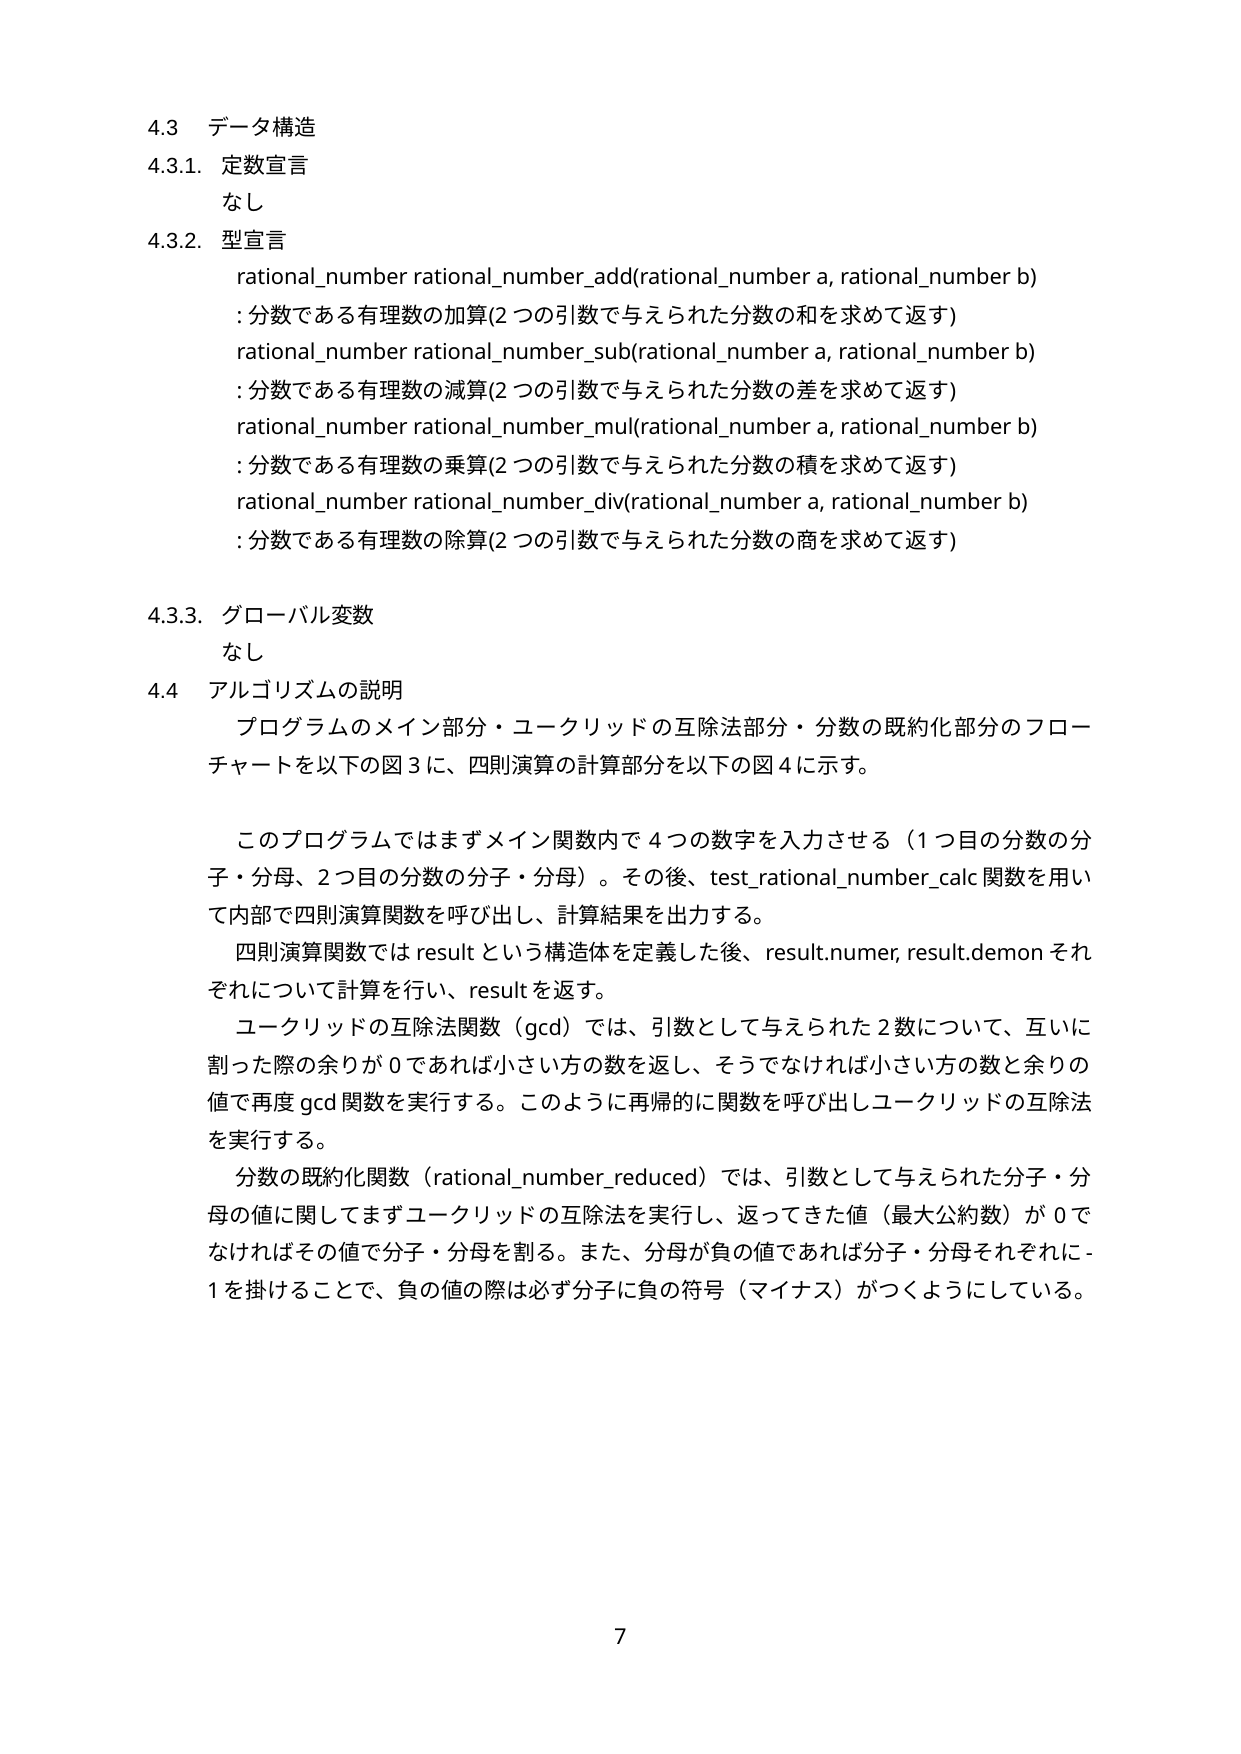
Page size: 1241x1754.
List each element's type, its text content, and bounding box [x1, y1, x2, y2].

subtitle rational_number rational_number_add(rational_number a, rational_number b) : 分数である有理数の加算(2つの引数で与えられた分数の和を求めて返す) [236, 257, 1092, 332]
subtitle 型宣言 [148, 220, 1092, 257]
subtitle rational_number rational_number_div(rational_number a, rational_number b) : 分数である有理数の除算(2つの引数で与えられた分数の商を求めて返す) [236, 482, 1092, 557]
subtitle rational_number rational_number_mul(rational_number a, rational_number b) : 分数である有理数の乗算(2つの引数で与えられた分数の積を求めて返す) [236, 407, 1092, 482]
text このプログラムではまずメイン関数内で4つの数字を入力させる（1つ目の分数の分子・分母、2つ目の分数の分子・分母）。その後、test_rational_number_calc関数を用いて内部で四則演算関数を呼び出し、計算結果を出力する。 [207, 820, 1092, 932]
subtitle rational_number rational_number_sub(rational_number a, rational_number b) : 分数である有理数の減算(2つの引数で与えられた分数の差を求めて返す) [236, 332, 1092, 407]
text プログラムのメイン部分・ユークリッドの互除法部分・分数の既約化部分のフローチャートを以下の図3に、四則演算の計算部分を以下の図4に示す。 [207, 707, 1092, 782]
subtitle グローバル変数 [148, 595, 1092, 632]
text なし [222, 182, 1092, 220]
subtitle アルゴリズムの説明 [148, 670, 1092, 707]
text 分数の既約化関数（rational_number_reduced）では、引数として与えられた分子・分母の値に関してまずユークリッドの互除法を実行し、返ってきた値（最大公約数）が0でなければその値で分子・分母を割る。また、分母が負の値であれば分子・分母それぞれに-1を掛けることで、負の値の際は必ず分子に負の符号（マイナス）がつくようにしている。 [207, 1157, 1092, 1307]
text ユークリッドの互除法関数（gcd）では、引数として与えられた2数について、互いに割った際の余りが0であれば小さい方の数を返し、そうでなければ小さい方の数と余りの値で再度gcd関数を実行する。このように再帰的に関数を呼び出しユークリッドの互除法を実行する。 [207, 1007, 1092, 1157]
subtitle 定数宣言 [148, 145, 1092, 182]
subtitle データ構造 [148, 107, 1092, 145]
text 四則演算関数ではresultという構造体を定義した後、result.numer, result.demonそれぞれについて計算を行い、resultを返す。 [207, 932, 1092, 1007]
text なし [222, 632, 1092, 670]
